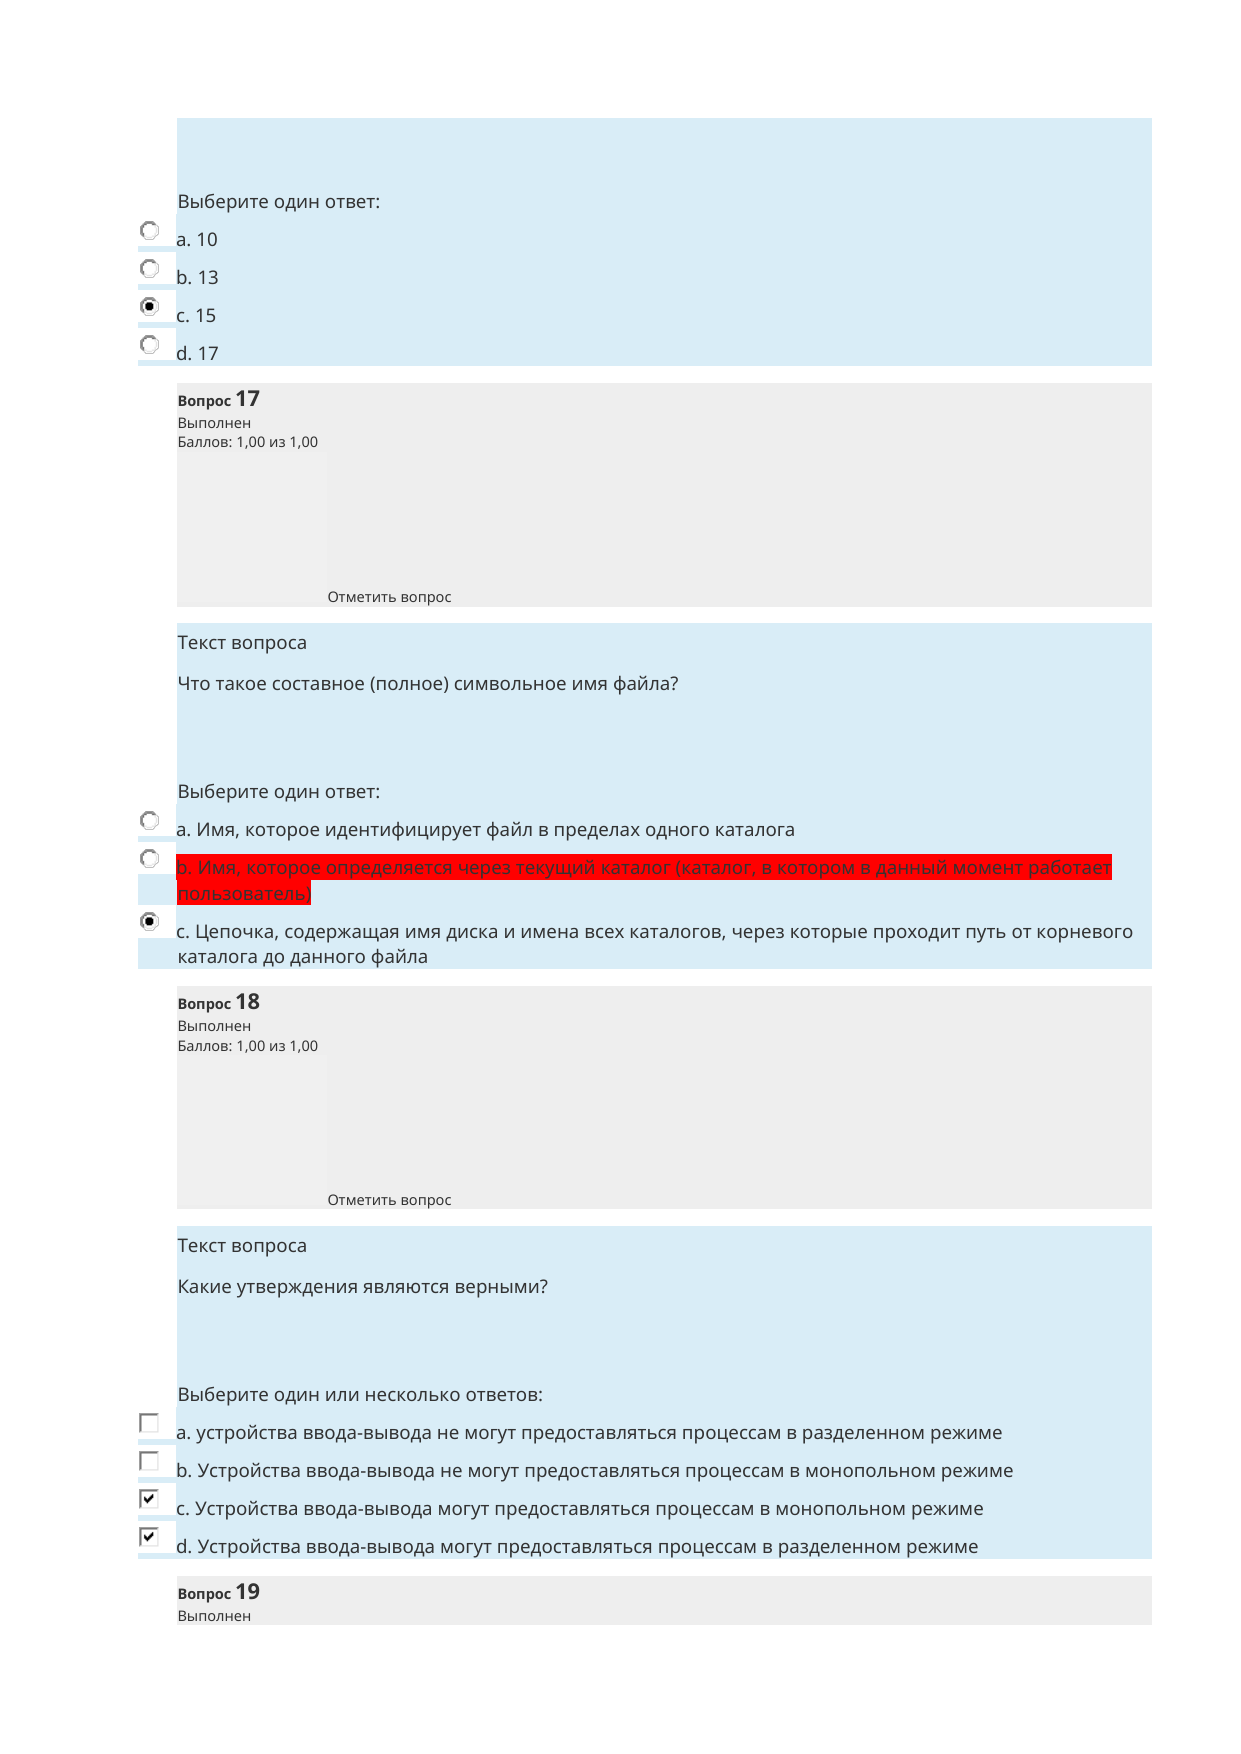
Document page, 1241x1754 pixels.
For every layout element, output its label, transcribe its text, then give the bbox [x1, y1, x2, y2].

text Отметить вопрос [177, 452, 1152, 607]
text Текст вопроса [177, 1226, 1152, 1257]
text a. устройства ввода-вывода не могут предоставляться процессам в разделенном режиме [138, 1407, 1152, 1445]
text b. 13 [138, 252, 1152, 290]
text c. Цепочка, содержащая имя диска и имена всех каталогов, через которые проходит путь от корневого каталога до данного файла [138, 905, 1152, 969]
text Отметить вопрос [177, 1055, 1152, 1209]
text Баллов: 1,00 из 1,00 [177, 1035, 1152, 1055]
text Вопрос 19 [177, 1576, 1152, 1605]
text Баллов: 1,00 из 1,00 [177, 432, 1152, 452]
text a. 10 [138, 214, 1152, 252]
text Вопрос 18 [177, 986, 1152, 1015]
text Выберите один или несколько ответов: [177, 1381, 1152, 1407]
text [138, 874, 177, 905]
text a. Имя, которое идентифицирует файл в пределах одного каталога [138, 804, 1152, 842]
text d. Устройства ввода-вывода могут предоставляться процессам в разделенном режиме [138, 1521, 1152, 1559]
text Вопрос 17 [177, 383, 1152, 412]
text Выберите один ответ: [177, 778, 1152, 804]
text b. Устройства ввода-вывода не могут предоставляться процессам в монопольном режиме [138, 1445, 1152, 1483]
text Что такое составное (полное) символьное имя файла? [177, 670, 1152, 696]
text c. Устройства ввода-вывода могут предоставляться процессам в монопольном режиме [138, 1483, 1152, 1521]
text Выберите один ответ: [177, 188, 1152, 214]
text d. 17 [138, 328, 1152, 366]
text Выполнен [177, 1015, 1152, 1035]
text Текст вопроса [177, 623, 1152, 654]
text Выполнен [177, 412, 1152, 432]
text c. 15 [138, 290, 1152, 328]
text Выполнен [177, 1605, 1152, 1625]
text Какие утверждения являются верными? [177, 1273, 1152, 1299]
text b. Имя, которое определяется через текущий каталог (каталог, в котором в данный момент работает пользователь) [176, 842, 1152, 905]
